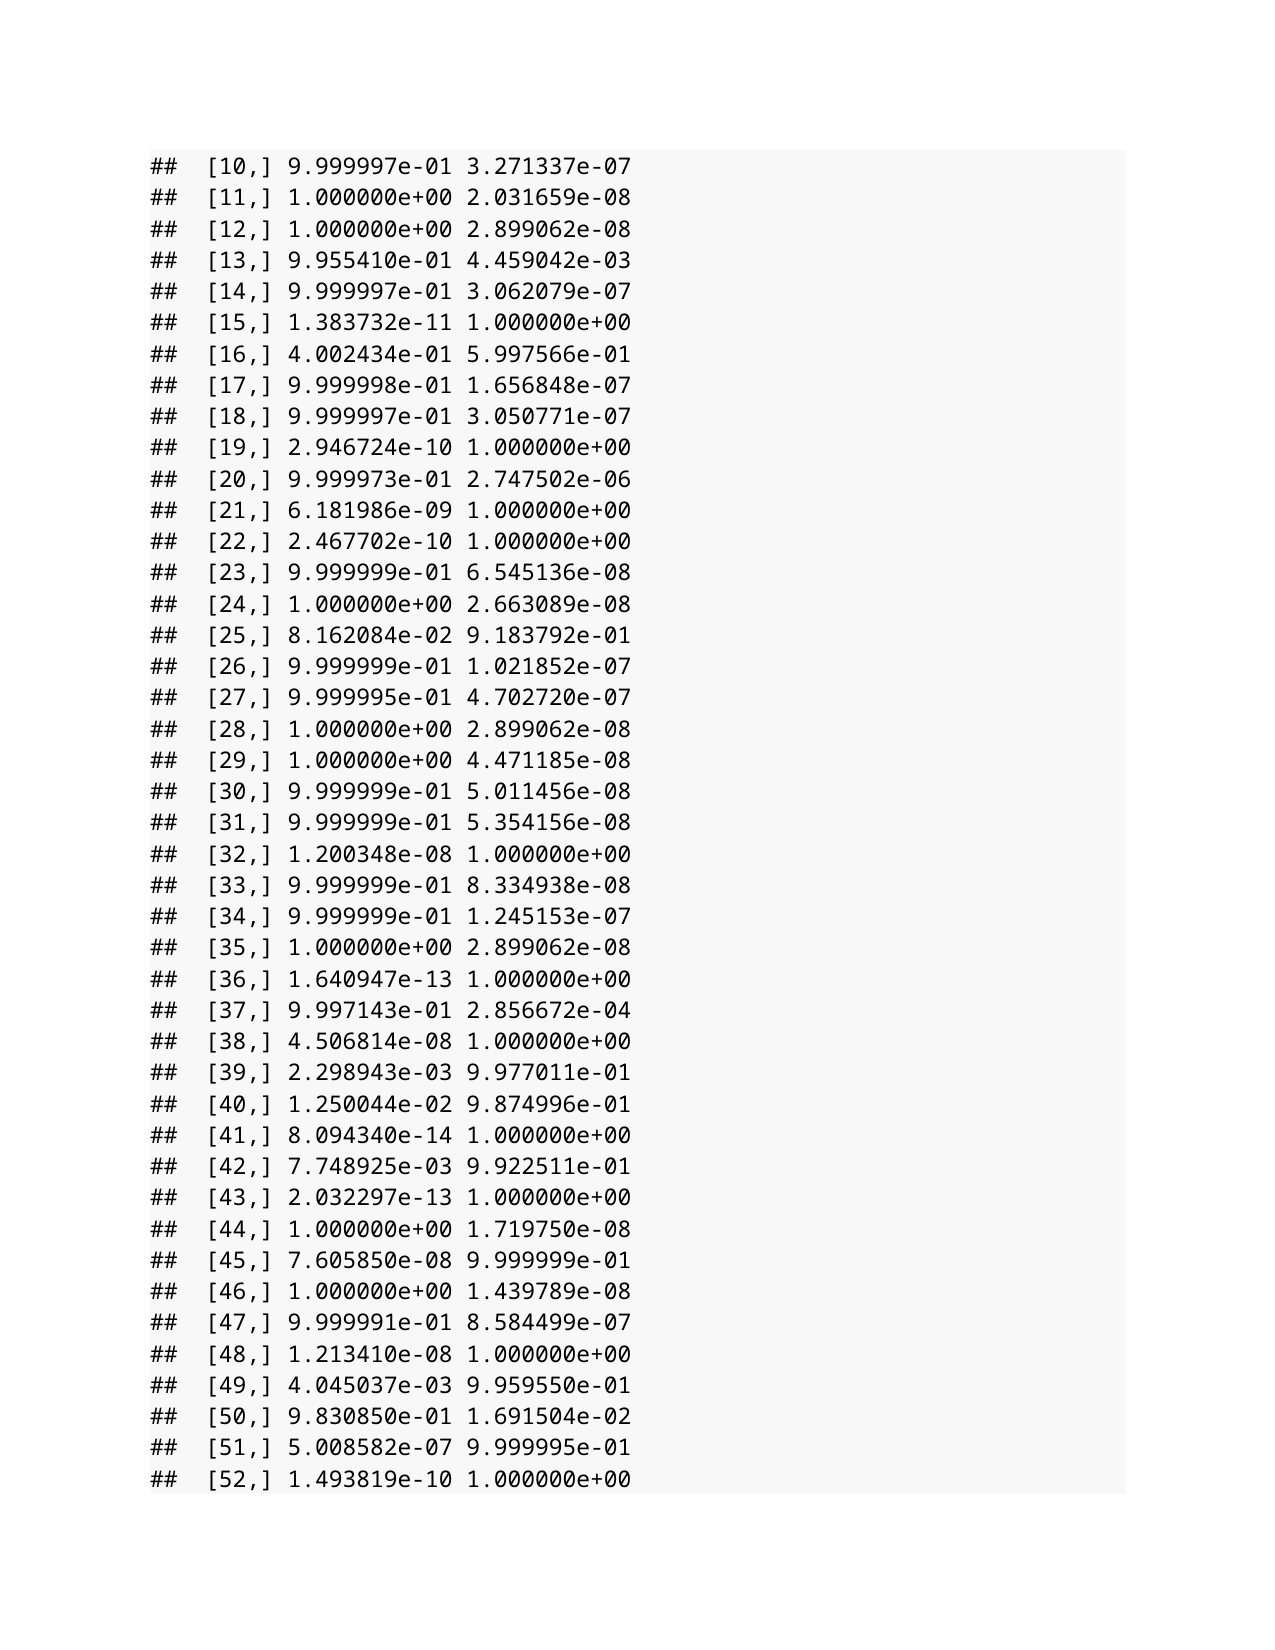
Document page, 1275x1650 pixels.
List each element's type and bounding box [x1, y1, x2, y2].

text [150, 150, 1125, 1494]
